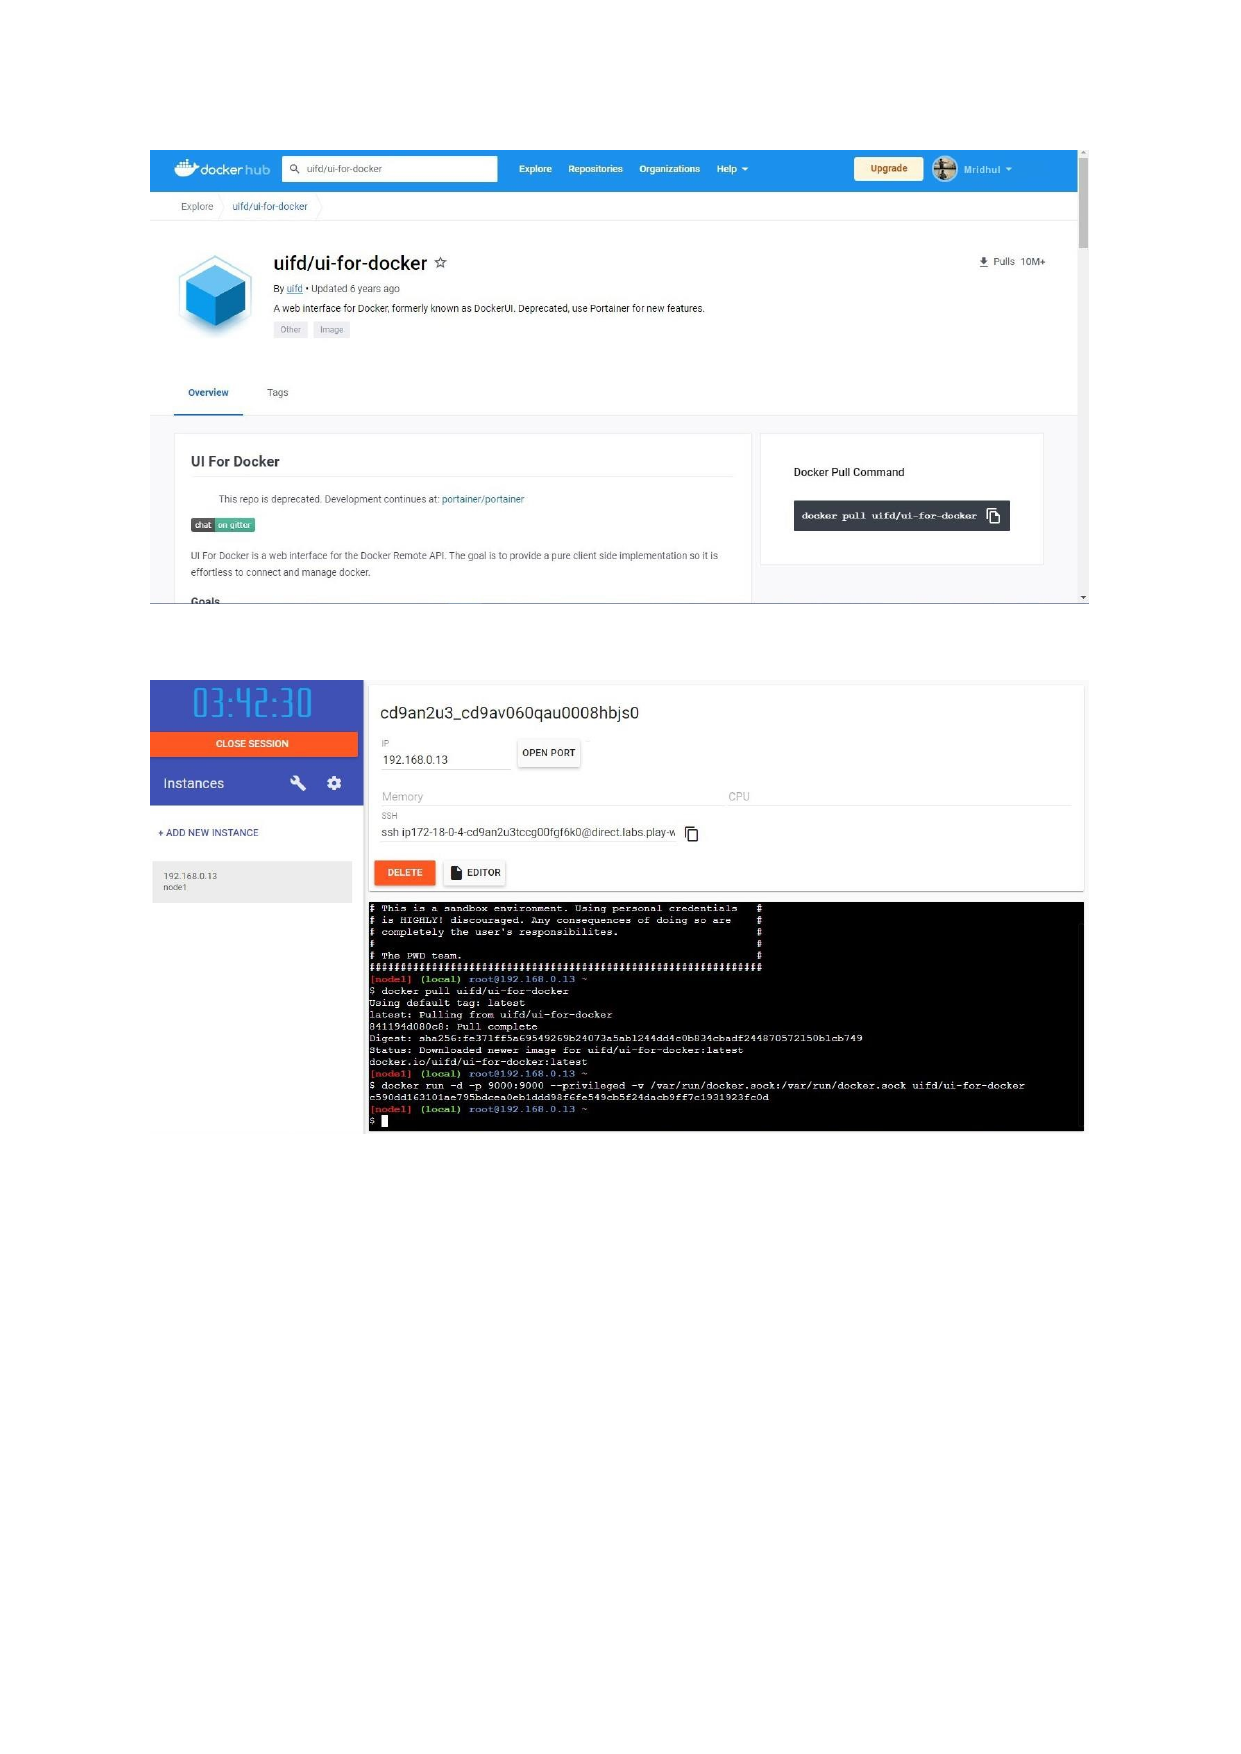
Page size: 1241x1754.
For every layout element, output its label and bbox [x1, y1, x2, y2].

picture [150, 150, 1089, 604]
picture [150, 680, 1089, 1134]
